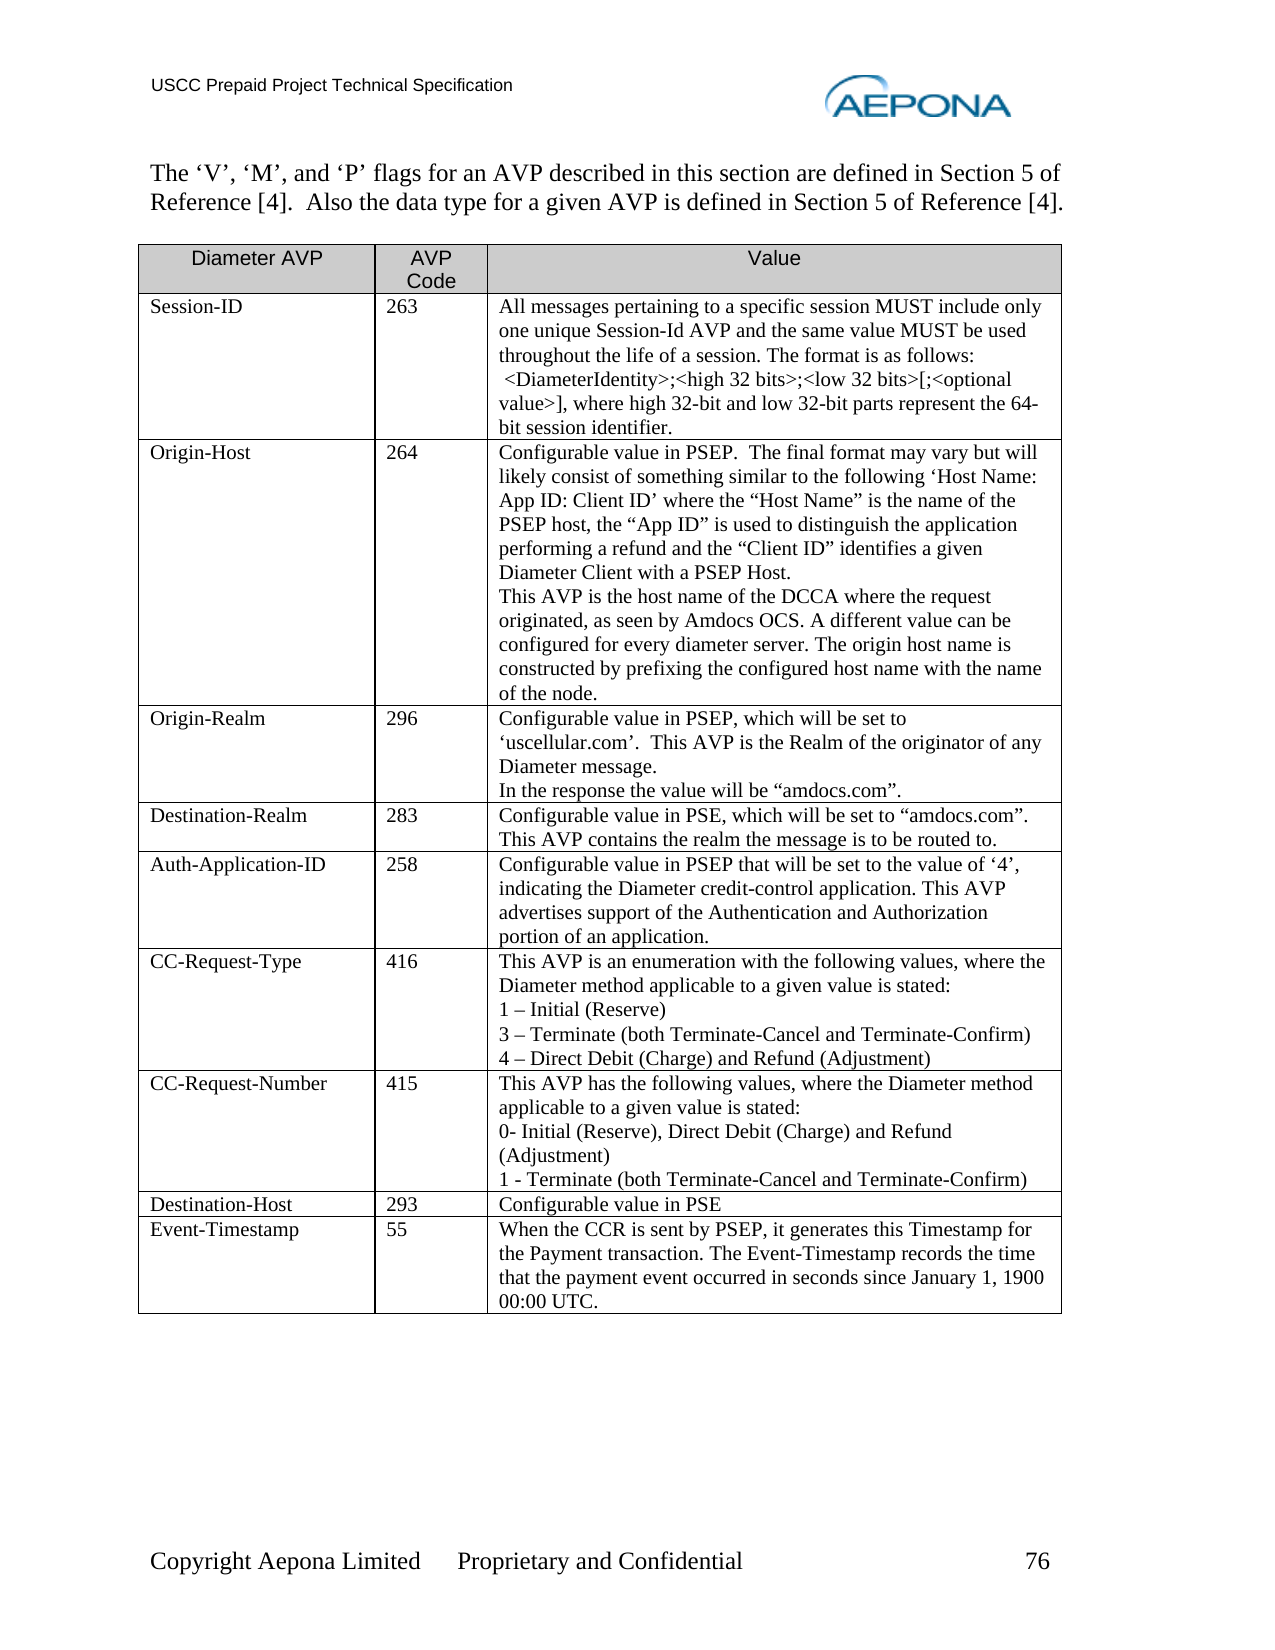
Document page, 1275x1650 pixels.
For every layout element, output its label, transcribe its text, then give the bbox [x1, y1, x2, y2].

table_cell 263 [376, 294, 487, 439]
table_cell Configurable value in PSE [488, 1192, 1061, 1216]
table_cell Event-Timestamp [139, 1217, 374, 1313]
table_cell CC-Request-Number [139, 1071, 374, 1191]
table_cell 264 [376, 440, 487, 704]
table_cell 416 [376, 949, 487, 1069]
table_cell Origin-Realm [139, 706, 374, 802]
table_header Value [488, 245, 1061, 293]
table_cell When the CCR is sent by PSEP, it generates this Timestamp for the Payment transaction. The Event-Timestamp records the time that the payment event occurred in seconds since January 1, 1900 00:00 UTC. [488, 1217, 1061, 1313]
table_cell Configurable value in PSE, which will be set to “amdocs.com”. This AVP contains the realm the message is to be routed to. [488, 803, 1061, 851]
table_cell Destination-Host [139, 1192, 374, 1216]
text The ‘V’, ‘M’, and ‘P’ flags for an AVP described in this section are defined in Section 5 of Reference [4]. Also the data type for a given AVP is defined in Section 5 of Reference [4]. [150, 158, 1155, 216]
table_cell 293 [376, 1192, 487, 1216]
table_cell Session-ID [139, 294, 374, 439]
picture [825, 75, 1012, 117]
table_cell CC-Request-Type [139, 949, 374, 1069]
table_cell 258 [376, 852, 487, 948]
table_cell Auth-Application-ID [139, 852, 374, 948]
table_cell Configurable value in PSEP, which will be set to ‘uscellular.com’. This AVP is the Realm of the originator of any Diameter message. In the response the value will be “amdocs.com”. [488, 706, 1061, 802]
table_cell This AVP is an enumeration with the following values, where the Diameter method applicable to a given value is stated: 1 – Initial (Reserve) 3 – Terminate (both Terminate-Cancel and Terminate-Confirm) 4 – Direct Debit (Charge) and Refund (Adjustment) [488, 949, 1061, 1069]
table_cell This AVP has the following values, where the Diameter method applicable to a given value is stated: 0- Initial (Reserve), Direct Debit (Charge) and Refund (Adjustment) 1 - Terminate (both Terminate-Cancel and Terminate-Confirm) [488, 1071, 1061, 1191]
table_cell Configurable value in PSEP that will be set to the value of ‘4’, indicating the Diameter credit-control application. This AVP advertises support of the Authentication and Authorization portion of an application. [488, 852, 1061, 948]
table_cell 296 [376, 706, 487, 802]
table_cell 415 [376, 1071, 487, 1191]
table_cell 283 [376, 803, 487, 851]
table_cell Configurable value in PSEP. The final format may vary but will likely consist of something similar to the following ‘Host Name: App ID: Client ID’ where the “Host Name” is the name of the PSEP host, the “App ID” is used to distinguish the application performing a refund and the “Client ID” identifies a given Diameter Client with a PSEP Host. This AVP is the host name of the DCCA where the request originated, as seen by Amdocs OCS. A different value can be configured for every diameter server. The origin host name is constructed by prefixing the configured host name with the name of the node. [488, 440, 1061, 704]
table_cell Destination-Realm [139, 803, 374, 851]
table_header Diameter AVP [139, 245, 374, 293]
table_cell 55 [376, 1217, 487, 1313]
table_cell All messages pertaining to a specific session MUST include only one unique Session-Id AVP and the same value MUST be used throughout the life of a session. The format is as follows: <DiameterIdentity>;<high 32 bits>;<low 32 bits>[;<optional value>], where high 32-bit and low 32-bit parts represent the 64-bit session identifier. [488, 294, 1061, 439]
table_cell Origin-Host [139, 440, 374, 704]
table_header AVP Code [376, 245, 487, 293]
